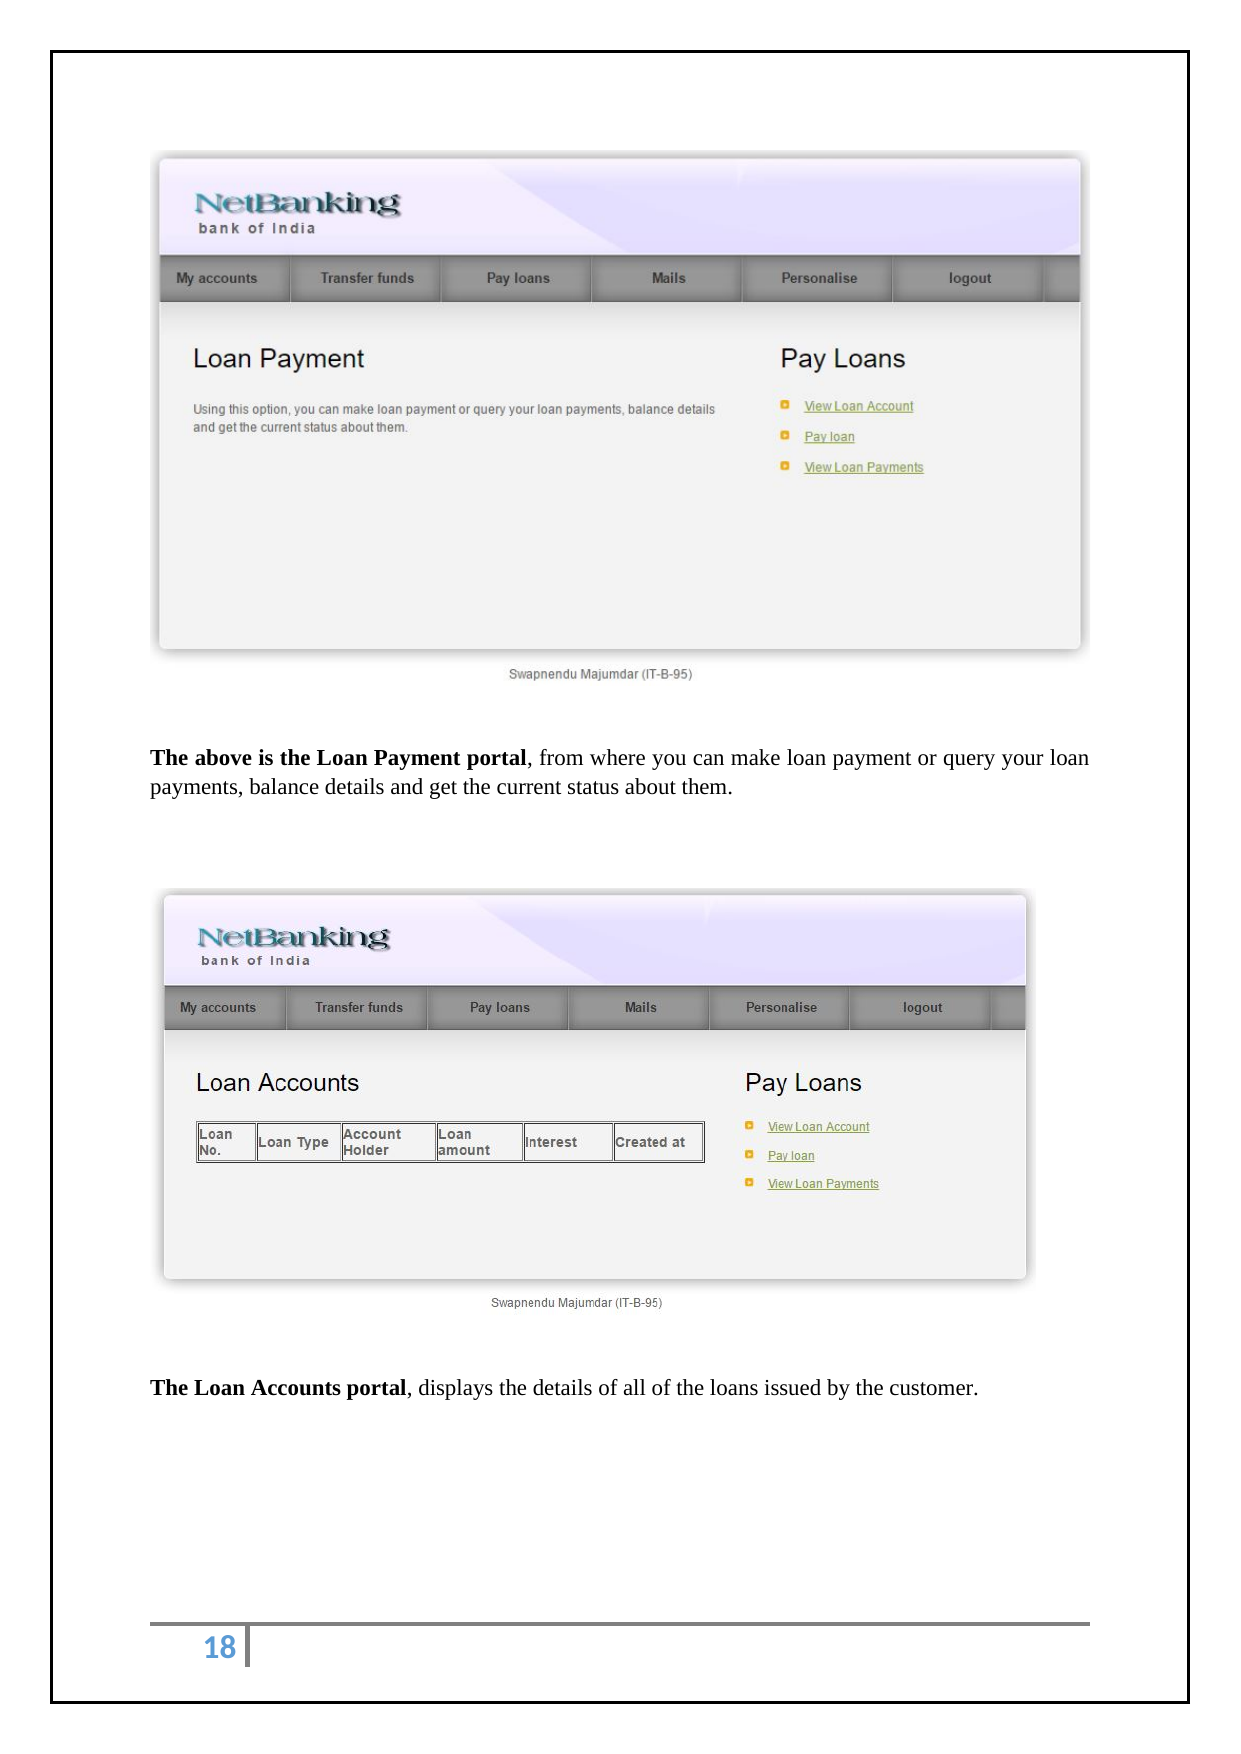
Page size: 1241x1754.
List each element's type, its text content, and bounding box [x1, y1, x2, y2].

picture [150, 888, 1037, 1316]
text The above is the Loan Payment portal, from where you can make loan payment or query your loan payments, balance details and get the current status about them. [150, 744, 1090, 799]
text The Loan Accounts portal, displays the details of all of the loans issued by the customer. [150, 1374, 1090, 1401]
picture [150, 150, 1091, 686]
